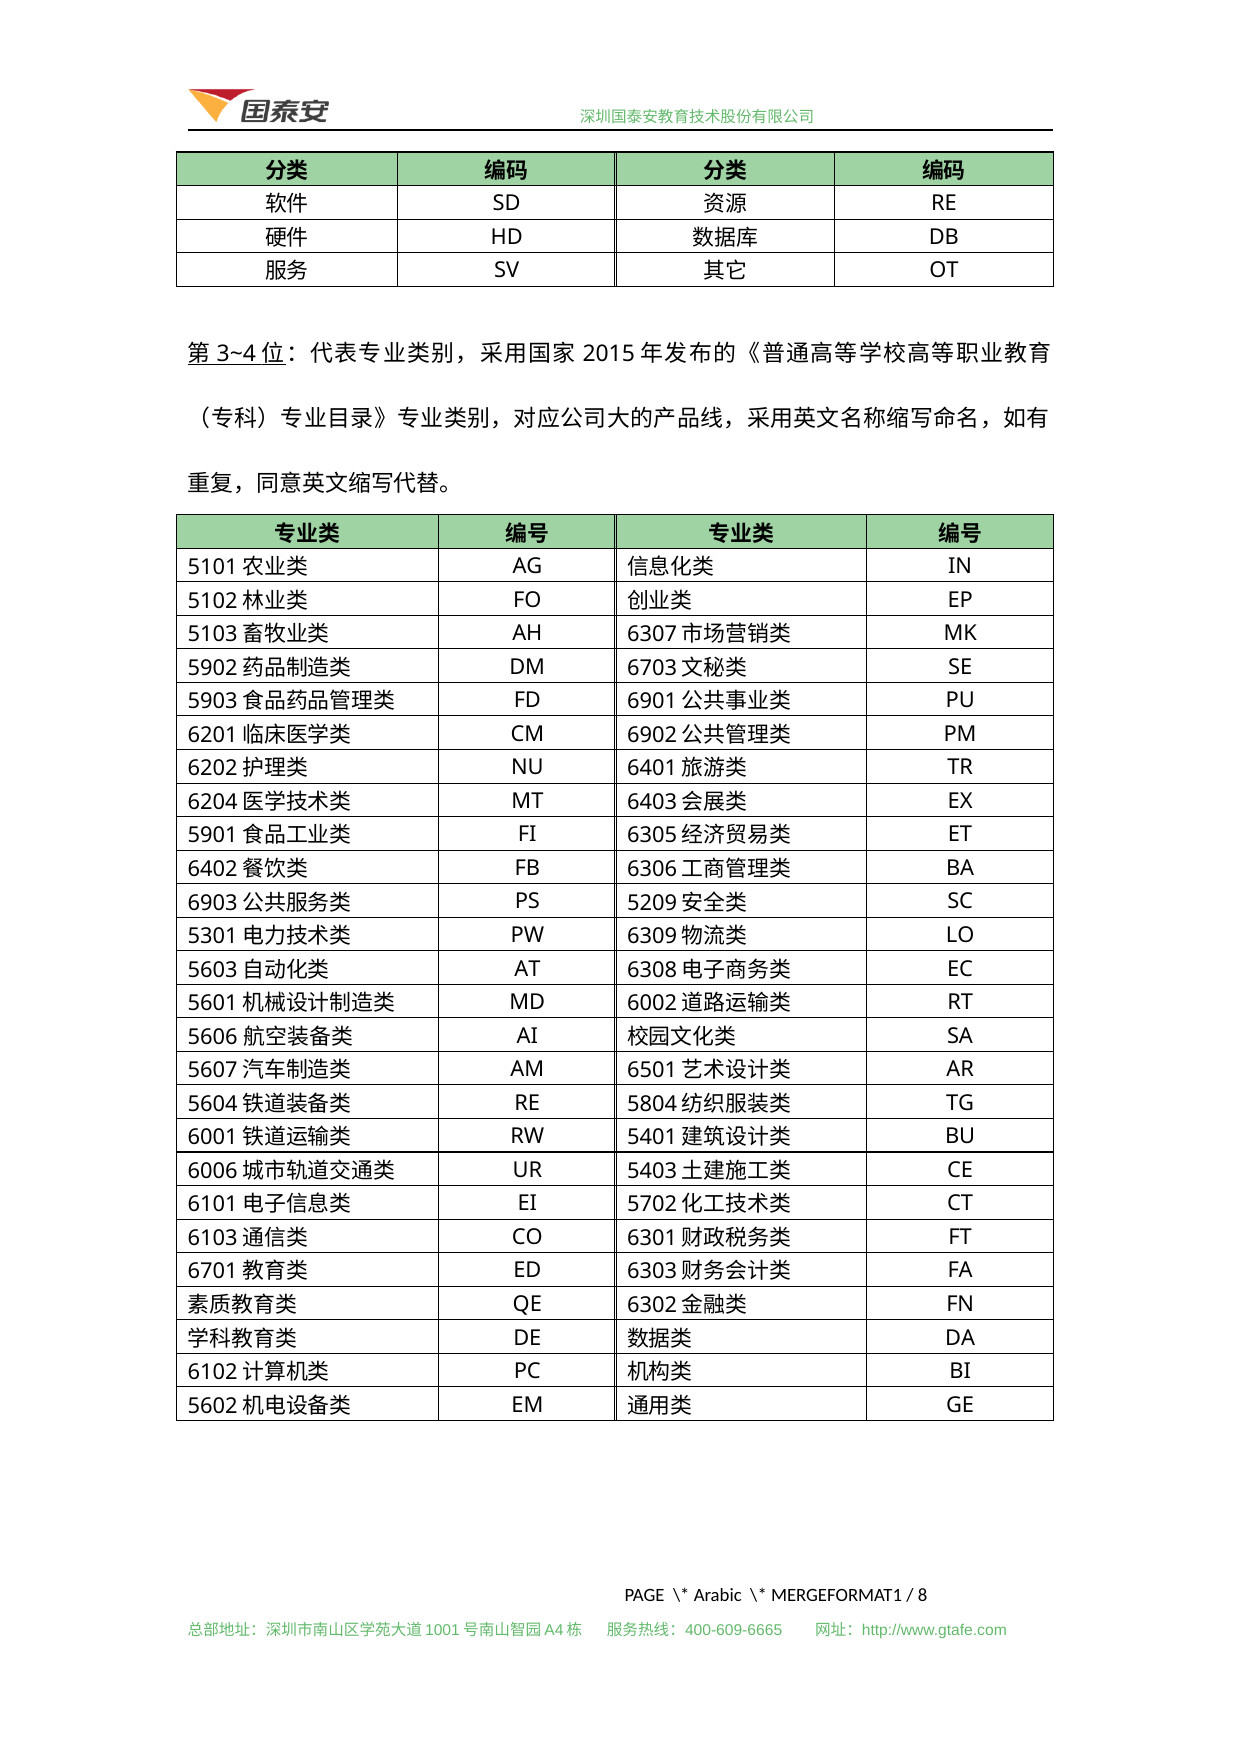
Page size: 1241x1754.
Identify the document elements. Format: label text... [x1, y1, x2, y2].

table_header 分类 [177, 153, 397, 185]
table_cell 6703文秘类 [617, 649, 866, 682]
table_cell 6902公共管理类 [617, 716, 866, 749]
table_cell RE [439, 1085, 614, 1118]
table_cell DB [835, 220, 1053, 252]
table_cell RE [835, 186, 1053, 218]
table_cell 6302金融类 [617, 1287, 866, 1319]
table_cell 6401旅游类 [617, 750, 866, 782]
table_cell 5209安全类 [617, 884, 866, 917]
table_cell CO [439, 1220, 614, 1252]
table_cell 创业类 [617, 582, 866, 615]
table_cell 5102林业类 [177, 582, 438, 615]
table_cell SD [398, 186, 614, 218]
table_cell 5607汽车制造类 [177, 1052, 438, 1084]
table_cell 数据库 [617, 220, 834, 252]
table_cell AM [439, 1052, 614, 1084]
table_cell 5403土建施工类 [617, 1153, 866, 1185]
table_cell 服务 [177, 253, 397, 286]
table_cell DE [439, 1320, 614, 1353]
table_cell AI [439, 1018, 614, 1051]
table_cell 机构类 [617, 1354, 866, 1386]
table_cell AT [439, 951, 614, 984]
table_header 分类 [617, 153, 834, 185]
table_cell 5604铁道装备类 [177, 1085, 438, 1118]
table_cell BA [867, 851, 1053, 883]
table_cell 5603自动化类 [177, 951, 438, 984]
table_cell QE [439, 1287, 614, 1319]
table_cell TG [867, 1085, 1053, 1118]
table_cell PS [439, 884, 614, 917]
table_cell 5606 航空装备类 [177, 1018, 438, 1051]
table_cell EM [439, 1387, 614, 1420]
table_cell 6002道路运输类 [617, 985, 866, 1017]
table_cell RT [867, 985, 1053, 1017]
table_cell 6903公共服务类 [177, 884, 438, 917]
table_cell 5901食品工业类 [177, 817, 438, 849]
table_cell FO [439, 582, 614, 615]
table_cell SC [867, 884, 1053, 917]
table_header 编号 [439, 515, 614, 548]
table_header 编码 [398, 153, 614, 185]
table_cell CE [867, 1153, 1053, 1185]
table_cell 6301财政税务类 [617, 1220, 866, 1252]
table_cell FA [867, 1253, 1053, 1286]
table_cell CM [439, 716, 614, 749]
table_cell 学科教育类 [177, 1320, 438, 1353]
table_cell 6103通信类 [177, 1220, 438, 1252]
table_cell 校园文化类 [617, 1018, 866, 1051]
table_header 编号 [867, 515, 1053, 548]
table_cell 资源 [617, 186, 834, 218]
table_cell 5301电力技术类 [177, 918, 438, 950]
text 第3~4位：代表专业类别，采用国家2015年发布的《普通高等学校高等职业教育（专科）专业目录》专业类别，对应公司大的产品线，采用英文名称缩写命名，如有重复，同意英文缩写代替。 [187, 319, 1053, 514]
table_cell PM [867, 716, 1053, 749]
table_cell CT [867, 1186, 1053, 1218]
table_cell 6201临床医学类 [177, 716, 438, 749]
table_cell 素质教育类 [177, 1287, 438, 1319]
table_cell 5903食品药品管理类 [177, 683, 438, 715]
table_cell 6101电子信息类 [177, 1186, 438, 1218]
table_cell TR [867, 750, 1053, 782]
picture [187, 88, 331, 123]
table_cell PU [867, 683, 1053, 715]
table_cell 6305经济贸易类 [617, 817, 866, 849]
table_cell 6402餐饮类 [177, 851, 438, 883]
table_cell UR [439, 1153, 614, 1185]
table_cell ET [867, 817, 1053, 849]
table_cell PW [439, 918, 614, 950]
table_cell RW [439, 1119, 614, 1151]
table_cell 5401建筑设计类 [617, 1119, 866, 1151]
table_cell 6001铁道运输类 [177, 1119, 438, 1151]
table_cell 6403会展类 [617, 784, 866, 816]
table_cell NU [439, 750, 614, 782]
table_cell IN [867, 549, 1053, 581]
table_cell MT [439, 784, 614, 816]
table_cell AH [439, 616, 614, 648]
table_cell LO [867, 918, 1053, 950]
table_cell 5902药品制造类 [177, 649, 438, 682]
table_cell 5103畜牧业类 [177, 616, 438, 648]
table_cell SE [867, 649, 1053, 682]
table_cell 6006城市轨道交通类 [177, 1153, 438, 1185]
table_cell 6306工商管理类 [617, 851, 866, 883]
table_cell FB [439, 851, 614, 883]
table_cell EC [867, 951, 1053, 984]
table_cell 6204医学技术类 [177, 784, 438, 816]
table_cell 6102计算机类 [177, 1354, 438, 1386]
table_cell 6202护理类 [177, 750, 438, 782]
table_cell 其它 [617, 253, 834, 286]
table_cell 硬件 [177, 220, 397, 252]
table_cell 5602机电设备类 [177, 1387, 438, 1420]
table_header 编码 [835, 153, 1053, 185]
table_cell SA [867, 1018, 1053, 1051]
table_cell FT [867, 1220, 1053, 1252]
table_cell 6701教育类 [177, 1253, 438, 1286]
table_cell MD [439, 985, 614, 1017]
table_cell BI [867, 1354, 1053, 1386]
table_cell AG [439, 549, 614, 581]
table_header 专业类 [617, 515, 866, 548]
table_cell FN [867, 1287, 1053, 1319]
table_cell FI [439, 817, 614, 849]
table_cell 5601机械设计制造类 [177, 985, 438, 1017]
table_cell EX [867, 784, 1053, 816]
table_cell BU [867, 1119, 1053, 1151]
table_cell 软件 [177, 186, 397, 218]
table_cell EP [867, 582, 1053, 615]
table_cell HD [398, 220, 614, 252]
table_cell PC [439, 1354, 614, 1386]
table_cell 信息化类 [617, 549, 866, 581]
table_cell 6308电子商务类 [617, 951, 866, 984]
table_cell AR [867, 1052, 1053, 1084]
table_cell 6309物流类 [617, 918, 866, 950]
table_cell 6303财务会计类 [617, 1253, 866, 1286]
table_cell ED [439, 1253, 614, 1286]
table_cell FD [439, 683, 614, 715]
table_cell DM [439, 649, 614, 682]
table_cell 5702化工技术类 [617, 1186, 866, 1218]
table_cell 通用类 [617, 1387, 866, 1420]
table_cell 5804纺织服装类 [617, 1085, 866, 1118]
table_cell 5101农业类 [177, 549, 438, 581]
table_cell SV [398, 253, 614, 286]
table_cell OT [835, 253, 1053, 286]
table_cell 6901公共事业类 [617, 683, 866, 715]
table_cell 数据类 [617, 1320, 866, 1353]
table_header 专业类 [177, 515, 438, 548]
table_cell DA [867, 1320, 1053, 1353]
table_cell EI [439, 1186, 614, 1218]
table_cell 6307市场营销类 [617, 616, 866, 648]
table_cell 6501艺术设计类 [617, 1052, 866, 1084]
table_cell GE [867, 1387, 1053, 1420]
table_cell MK [867, 616, 1053, 648]
